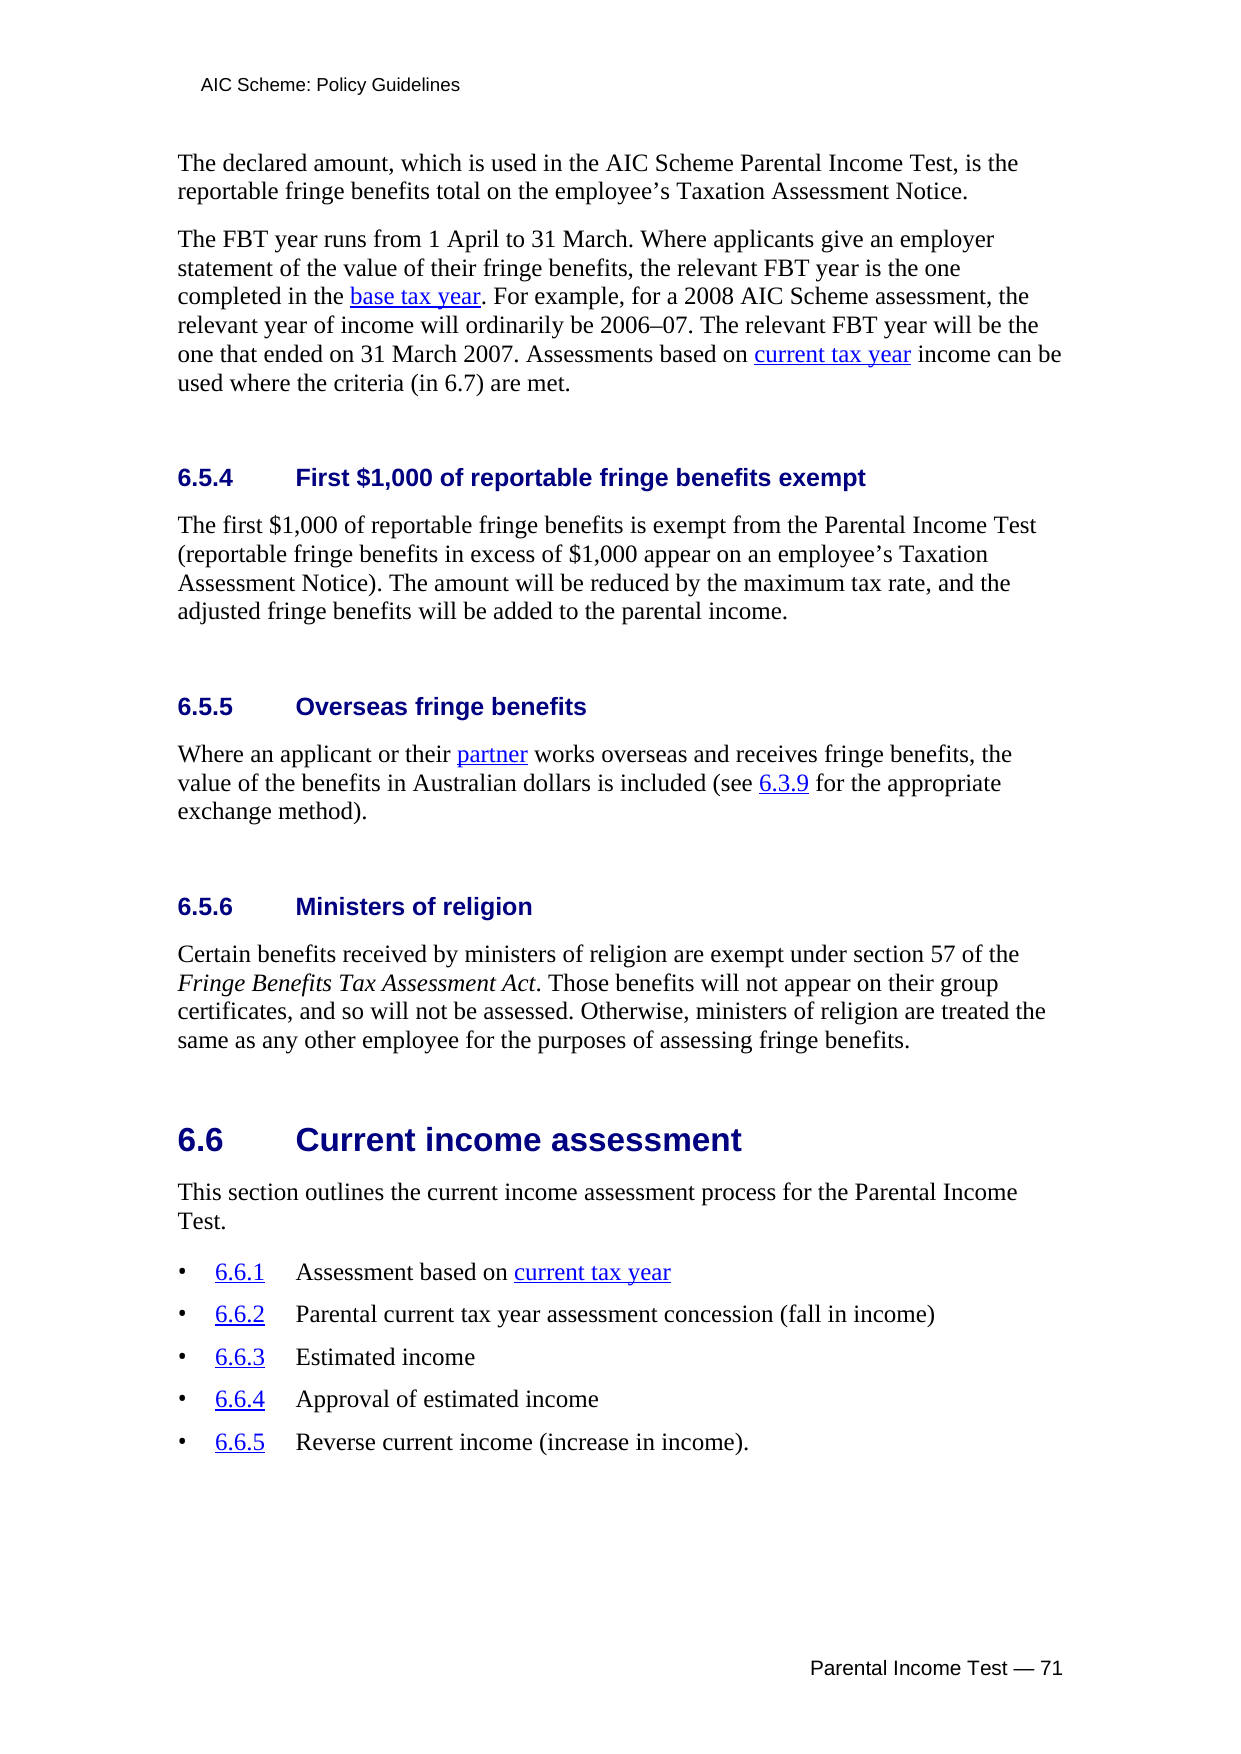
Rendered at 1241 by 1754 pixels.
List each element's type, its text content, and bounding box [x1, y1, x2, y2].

text The declared amount, which used in the AIC Scheme Parental Income Test, the reportable fringe benefits total on the employee’s Taxation Assessment Notice. [177, 148, 1063, 205]
text The first $1,000 of reportable fringe benefits exempt from the Parental Income Test (reportable fringe benefits in excess of $1,000 appear on an employee’s Taxation Assessment Notice). The amount will be reduced by the maximum tax rate, and the adjusted fringe benefits will be added to the parental income. [177, 510, 1063, 625]
text 6.6.2 Parental current tax year assessment concession (fall in income) [177, 1296, 1063, 1330]
subtitle 6.6 Current income assessment [177, 1120, 1063, 1159]
text The FBT year runs from 1 April to 31 March. Where applicants give an employer statement of the value of their fringe benefits, the relevant FBT year the one completed in the base tax year. For example, for a 2008 AIC Scheme assessment, the relevant year of income will ordinarily be 2006–07. The relevant FBT year will be the one that ended on . Assessments based on current tax year income can be used where the criteria (in 6.7) are met. [177, 224, 1063, 396]
text 6.6.5 Reverse current income (increase in income). [177, 1423, 1063, 1457]
text Th section outlines the current income assessment process for the Parental Income Test. [177, 1177, 1063, 1235]
subtitle 6.5.5 Overseas fringe benefits [177, 691, 1063, 720]
text 6.6.3 Estimated income [177, 1338, 1063, 1372]
subtitle 6.5.6 Minters of religion [177, 891, 1063, 920]
text Where an applicant or their partner works overseas and receives fringe benefits, the value of the benefits in Australian dollars included (see 6.3.9 for the appropriate exchange method). [177, 739, 1063, 825]
text 6.6.4 Approval of estimated income [177, 1381, 1063, 1415]
subtitle 6.5.4 First $1,000 of reportable fringe benefits exempt [177, 463, 1063, 491]
text Certain benefits received by minters of religion are exempt under section 57 of the Fringe Benefits Tax Assessment Act. Those benefits will not appear on their group certificates, and so will not be assessed. Otherwe, minters of religion are treated the same as any other employee for the purposes of assessing fringe benefits. [177, 939, 1063, 1054]
text 6.6.1 Assessment based on current tax year [177, 1254, 1063, 1288]
